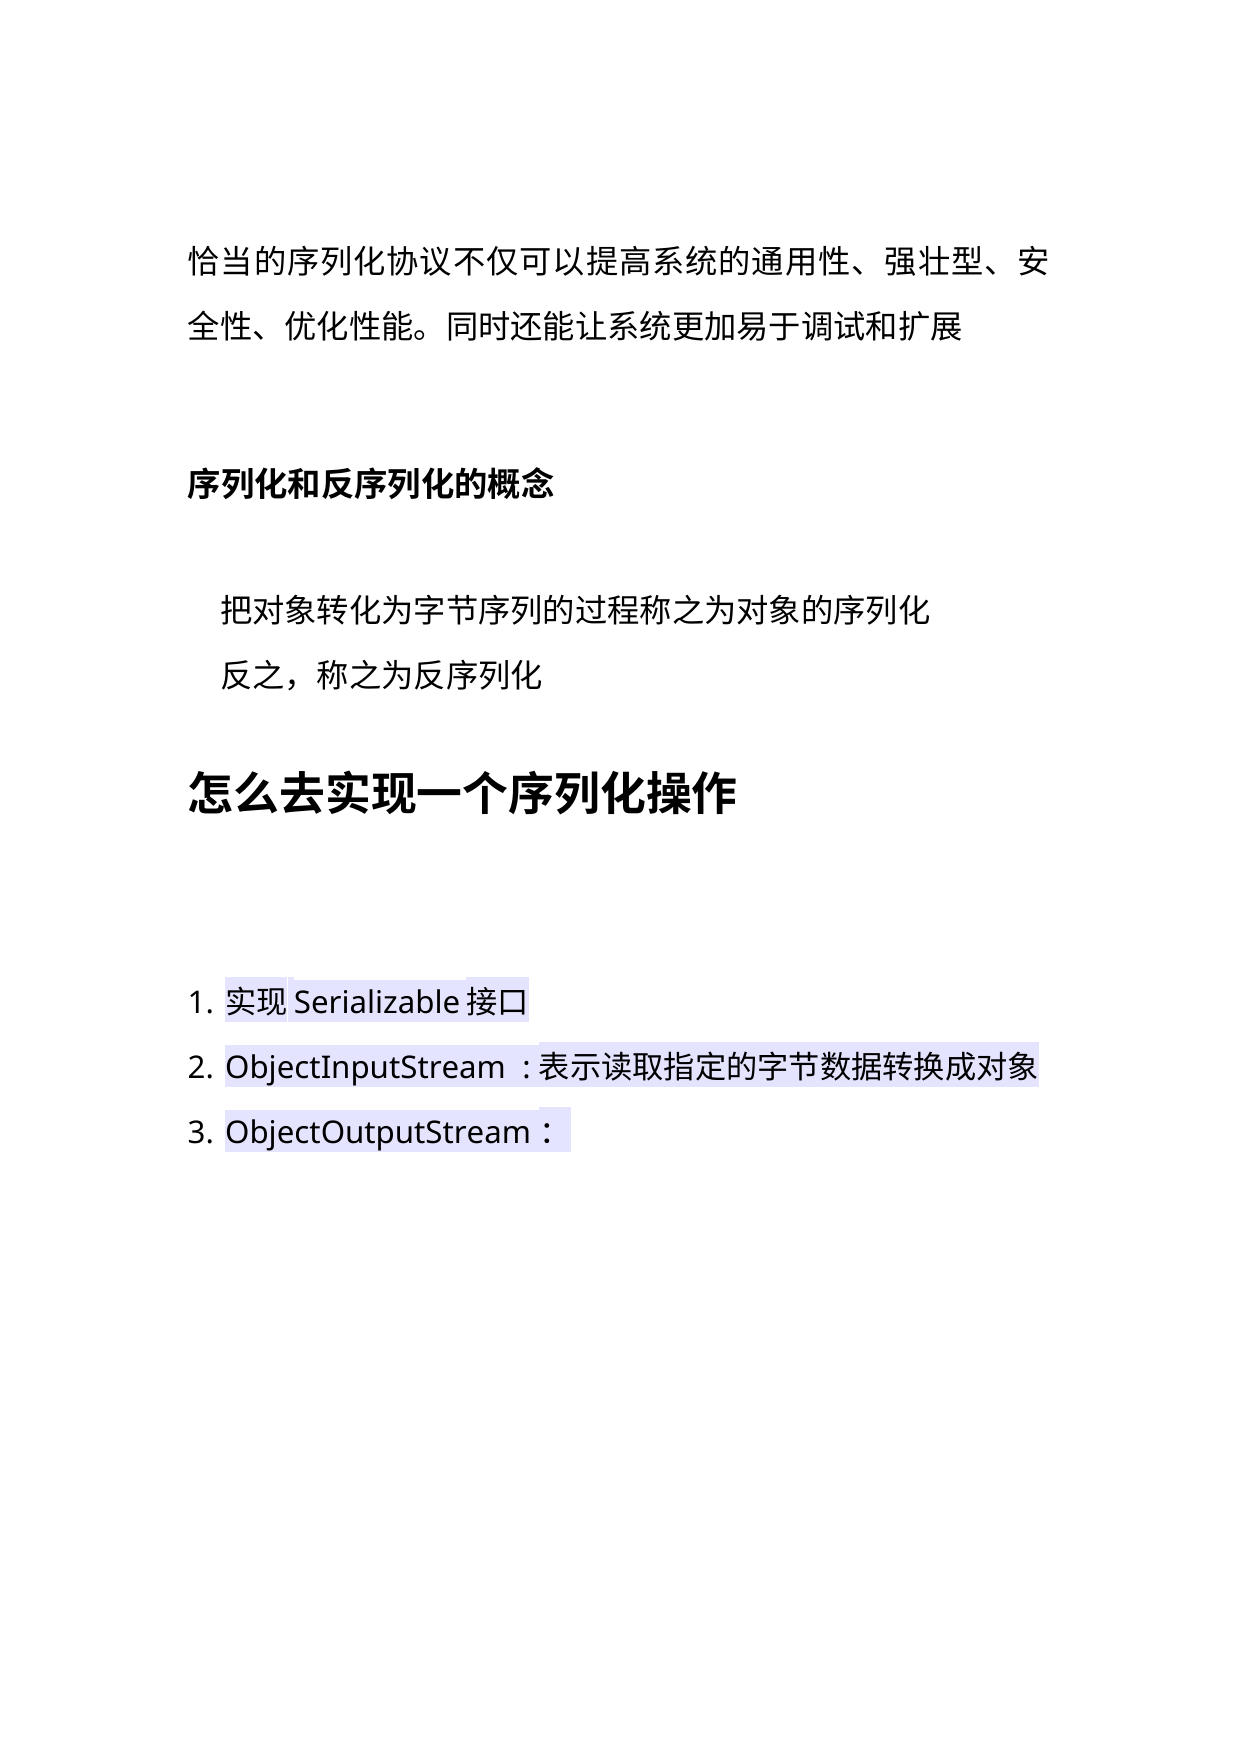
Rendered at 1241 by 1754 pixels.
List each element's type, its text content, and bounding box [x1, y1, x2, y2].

subtitle 怎么去实现一个序列化操作 [187, 742, 1053, 839]
text 反之，称之为反序列化 [187, 641, 1053, 706]
list 实现Serializable接口 [187, 967, 1053, 1032]
list ObjectInputStream : 表示读取指定的字节数据转换成对象 [187, 1032, 1053, 1097]
list ObjectOutputStream ： [187, 1097, 1053, 1162]
subtitle 序列化和反序列化的概念 [187, 449, 1053, 514]
text 把对象转化为字节序列的过程称之为对象的序列化 [187, 576, 1053, 641]
text 恰当的序列化协议不仅可以提高系统的通用性、强壮型、安全性、优化性能。同时还能让系统更加易于调试和扩展 [187, 227, 1053, 357]
